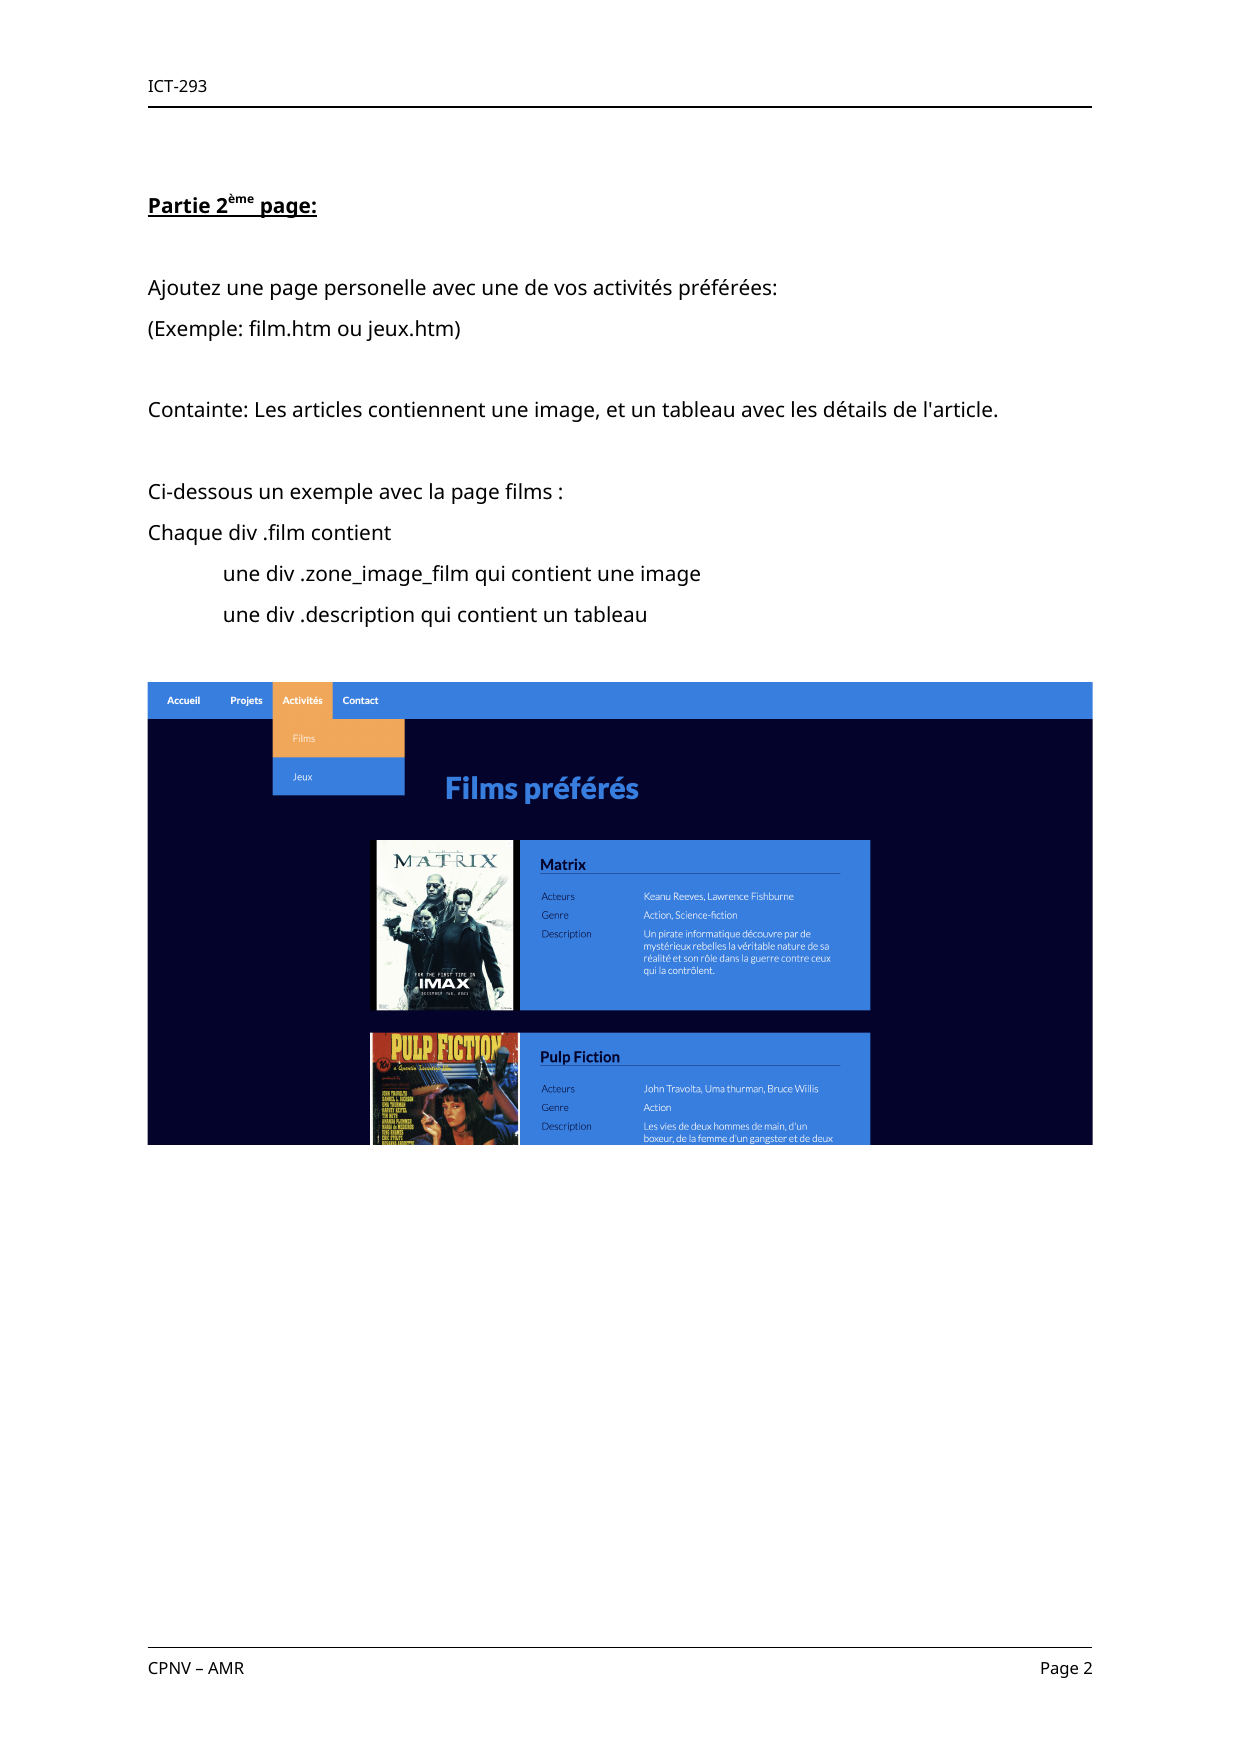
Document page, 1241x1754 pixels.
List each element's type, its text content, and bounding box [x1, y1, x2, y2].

picture [147, 682, 1093, 1145]
list Containte: Les articles contiennent une image, et un tableau avec les détails de l'article. [148, 396, 1092, 424]
list Partie 2ème page: [148, 191, 1092, 219]
list (Exemple: film.htm ou jeux.htm) [148, 314, 1092, 342]
list Ajoutez une page personelle avec une de vos activités préférées: [148, 273, 1092, 301]
list une div .zone_image_film qui contient une image [148, 559, 1092, 588]
list Chaque div .film contient [148, 518, 1092, 547]
list Ci-dessous un exemple avec la page films : [148, 477, 1092, 506]
list une div .description qui contient un tableau [148, 600, 1092, 629]
